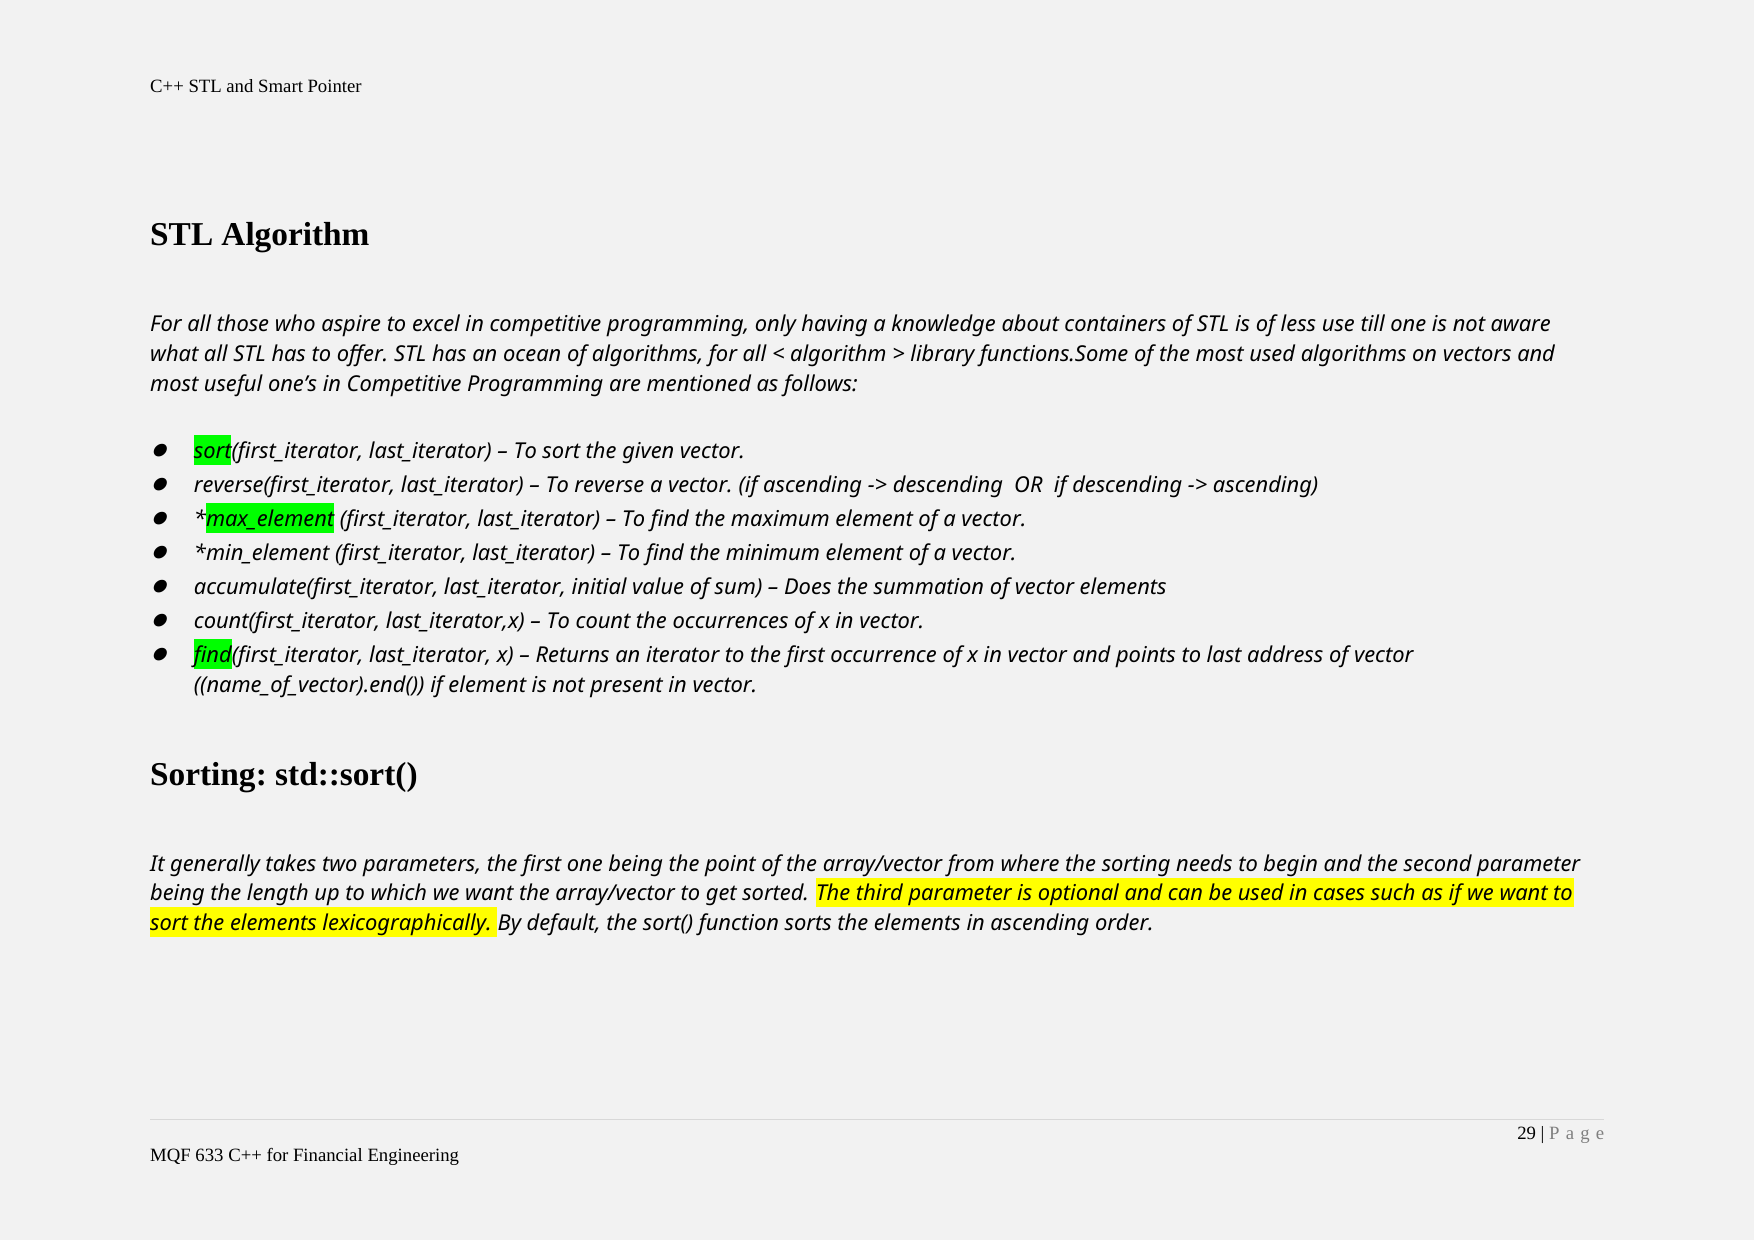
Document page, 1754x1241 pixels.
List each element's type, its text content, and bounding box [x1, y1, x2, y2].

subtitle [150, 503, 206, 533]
subtitle STL Algorithm [150, 214, 1604, 253]
subtitle It generally takes two parameters, the first one being the point of the array/vector from where the sorting needs to begin and the second parameter being the length up to which we want the array/vector to get sorted. The third parameter is optional and can be used in cases such as if we want to sort the elements lexicographically. By default, the sort() function sorts the elements in ascending order. [150, 848, 1604, 937]
subtitle *max_element (first_iterator, last_iterator) – To find the maximum element of a vector. [334, 503, 1604, 533]
subtitle For all those who aspire to excel in competitive programming, only having a knowledge about containers of STL is of less use till one is not aware what all STL has to offer. STL has an ocean of algorithms, for all < algorithm > library functions.Some of the most used algorithms on vectors and most useful one’s in Competitive Programming are mentioned as follows: [150, 308, 1604, 397]
subtitle *min_element (first_iterator, last_iterator) – To find the minimum element of a vector. [150, 537, 1604, 567]
subtitle Sorting: std::sort() [150, 754, 1604, 793]
subtitle find(first_iterator, last_iterator, x) – Returns an iterator to the first occurrence of x in vector and points to last address of vector ((name_of_vector).end()) if element is not present in vector. [150, 639, 1604, 699]
subtitle sort(first_iterator, last_iterator) – To sort the given vector. [231, 435, 1604, 465]
subtitle reverse(first_iterator, last_iterator) – To reverse a vector. (if ascending -> descending OR if descending -> ascending) [150, 469, 1604, 499]
subtitle accumulate(first_iterator, last_iterator, initial value of sum) – Does the summation of vector elements [150, 571, 1604, 601]
subtitle count(first_iterator, last_iterator,x) – To count the occurrences of x in vector. [150, 605, 1604, 635]
